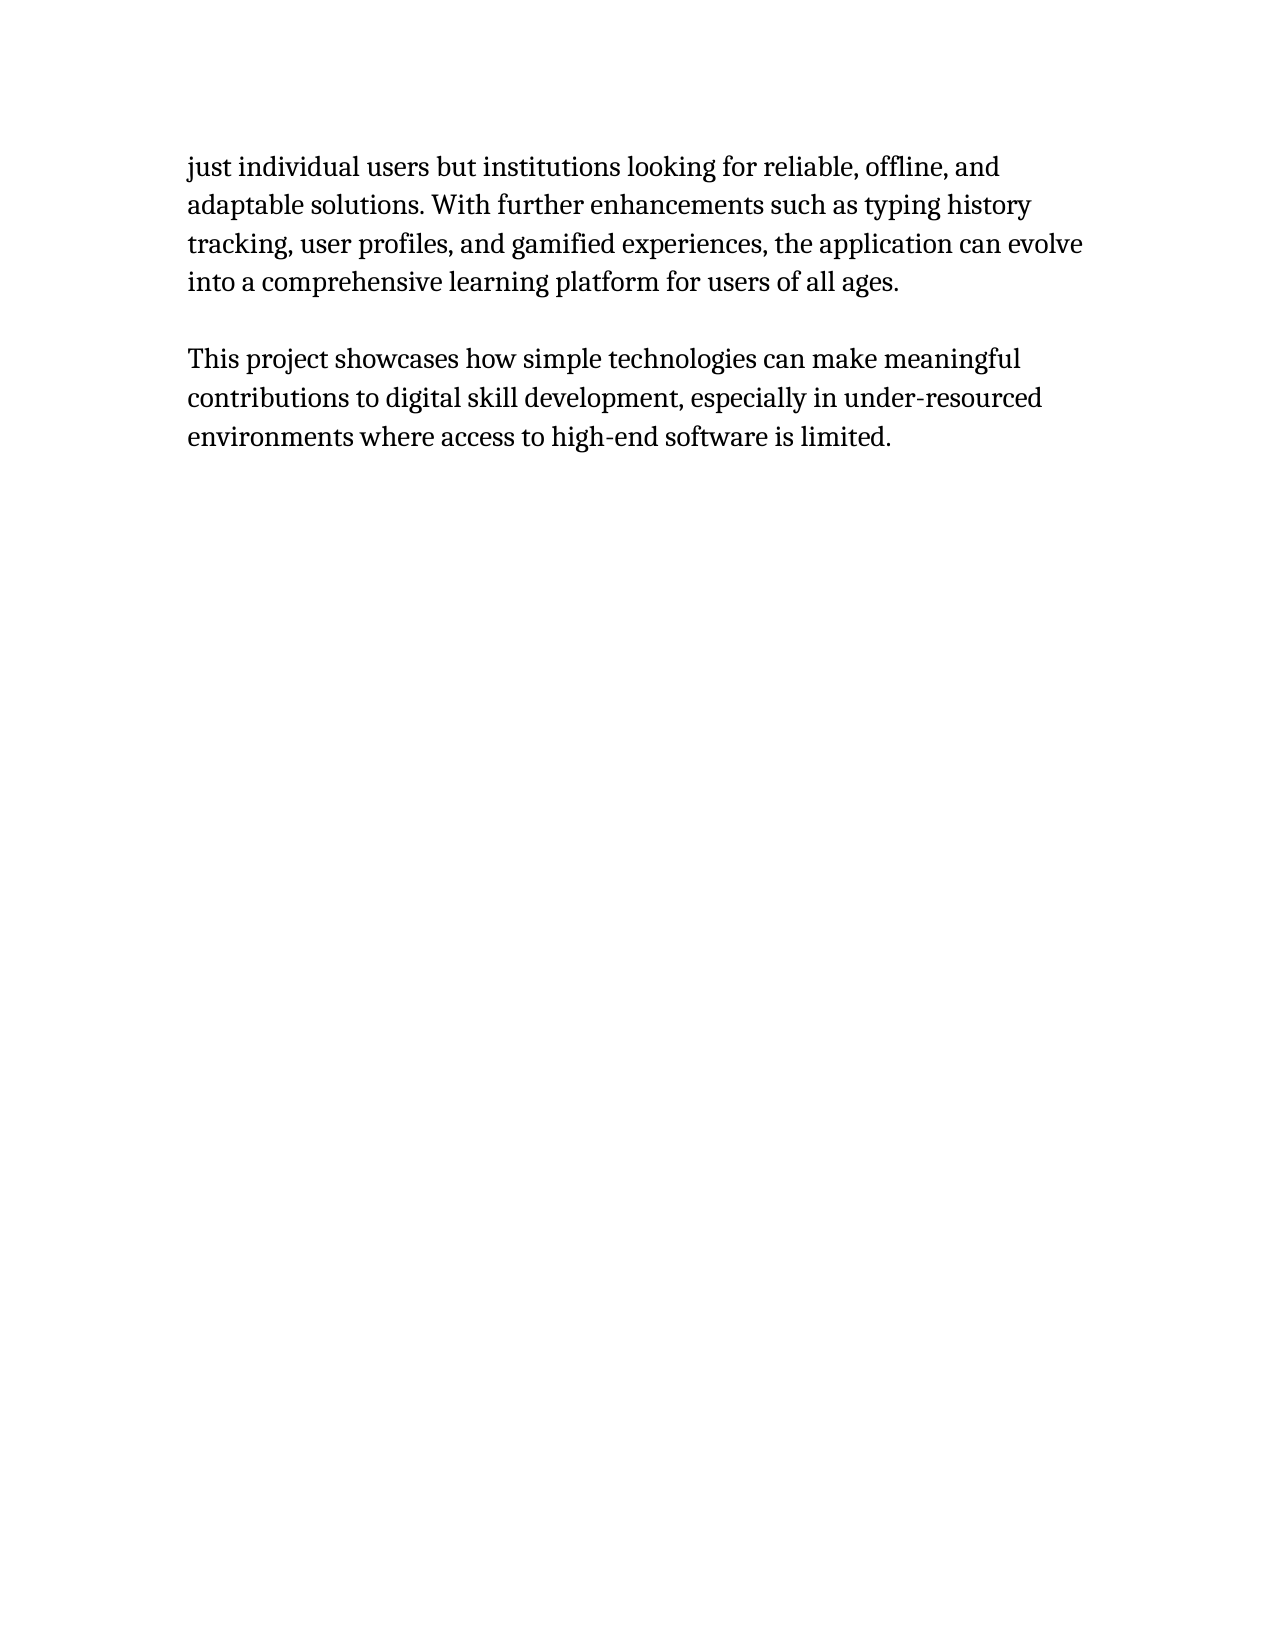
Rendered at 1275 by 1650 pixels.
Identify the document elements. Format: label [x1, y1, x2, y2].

text [187, 150, 1087, 453]
